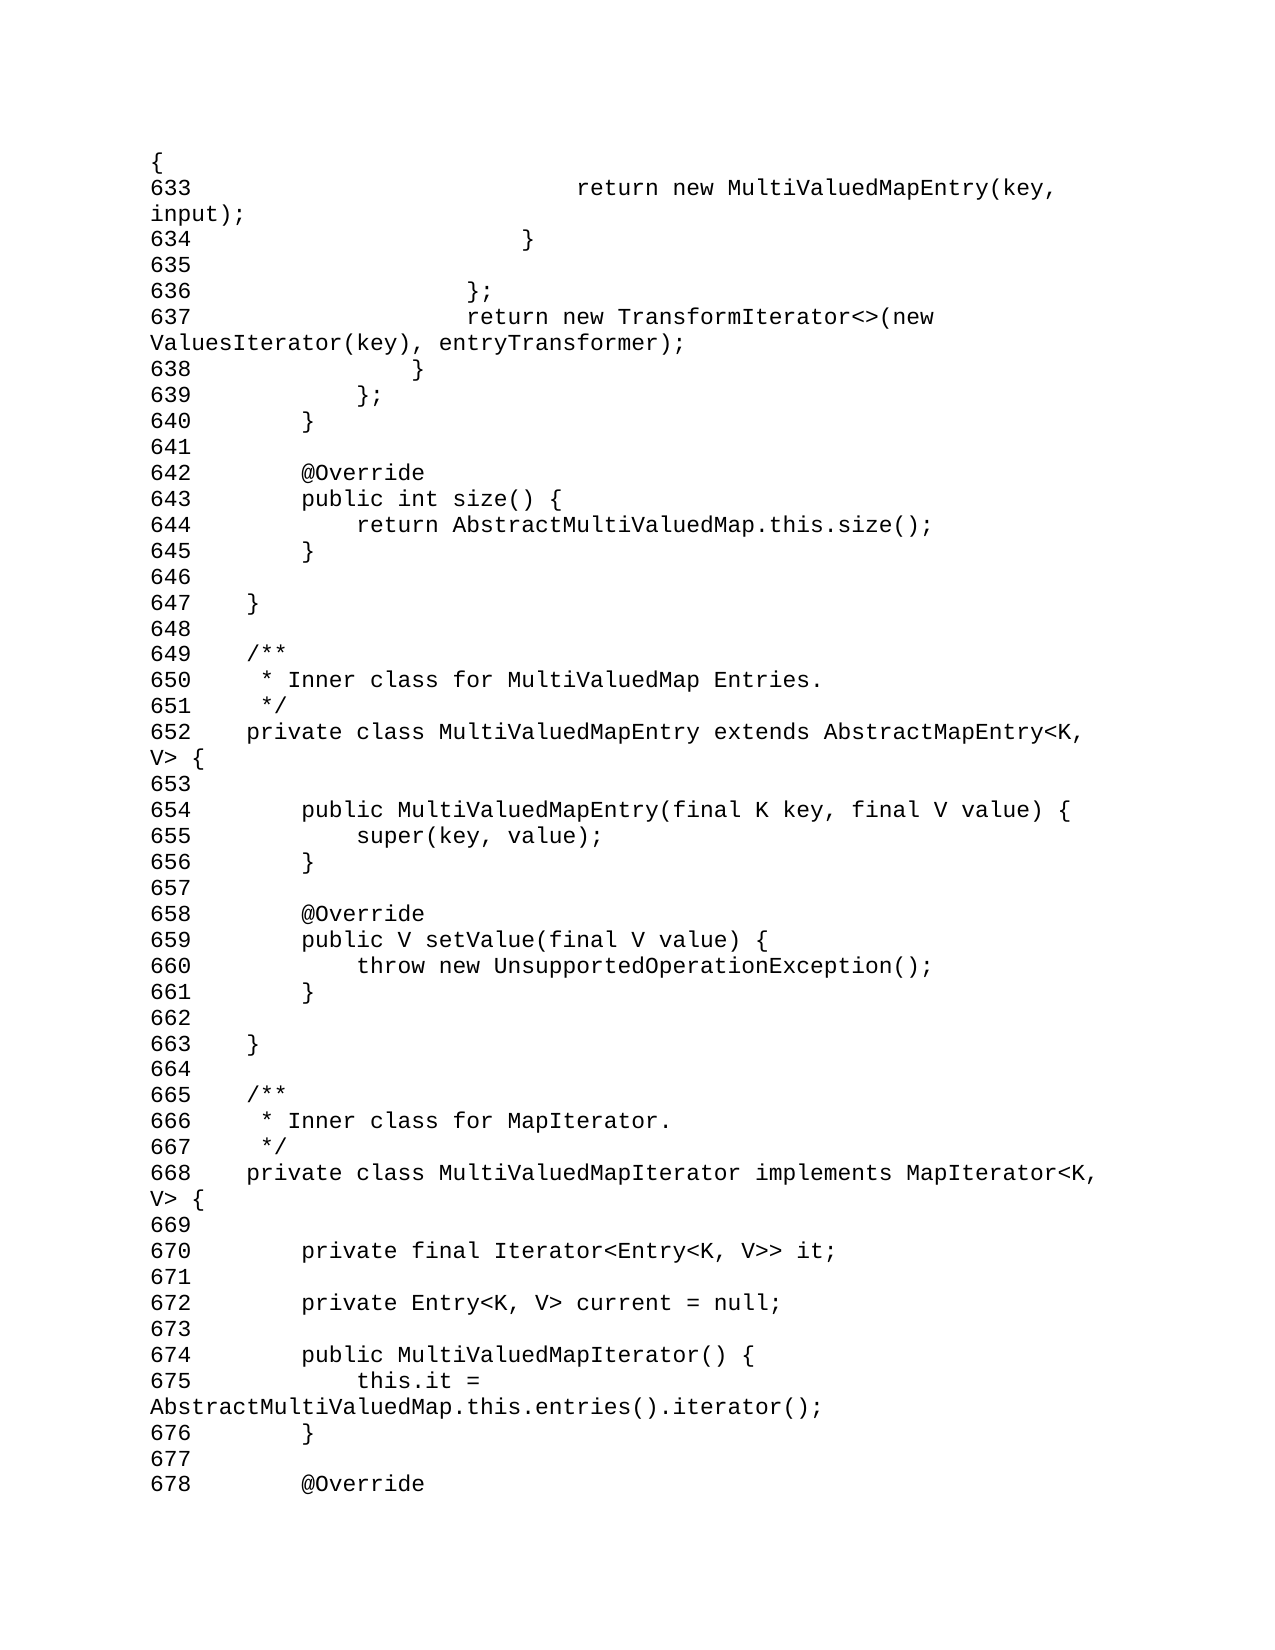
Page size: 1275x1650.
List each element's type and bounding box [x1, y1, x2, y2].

text [150, 150, 1125, 1499]
